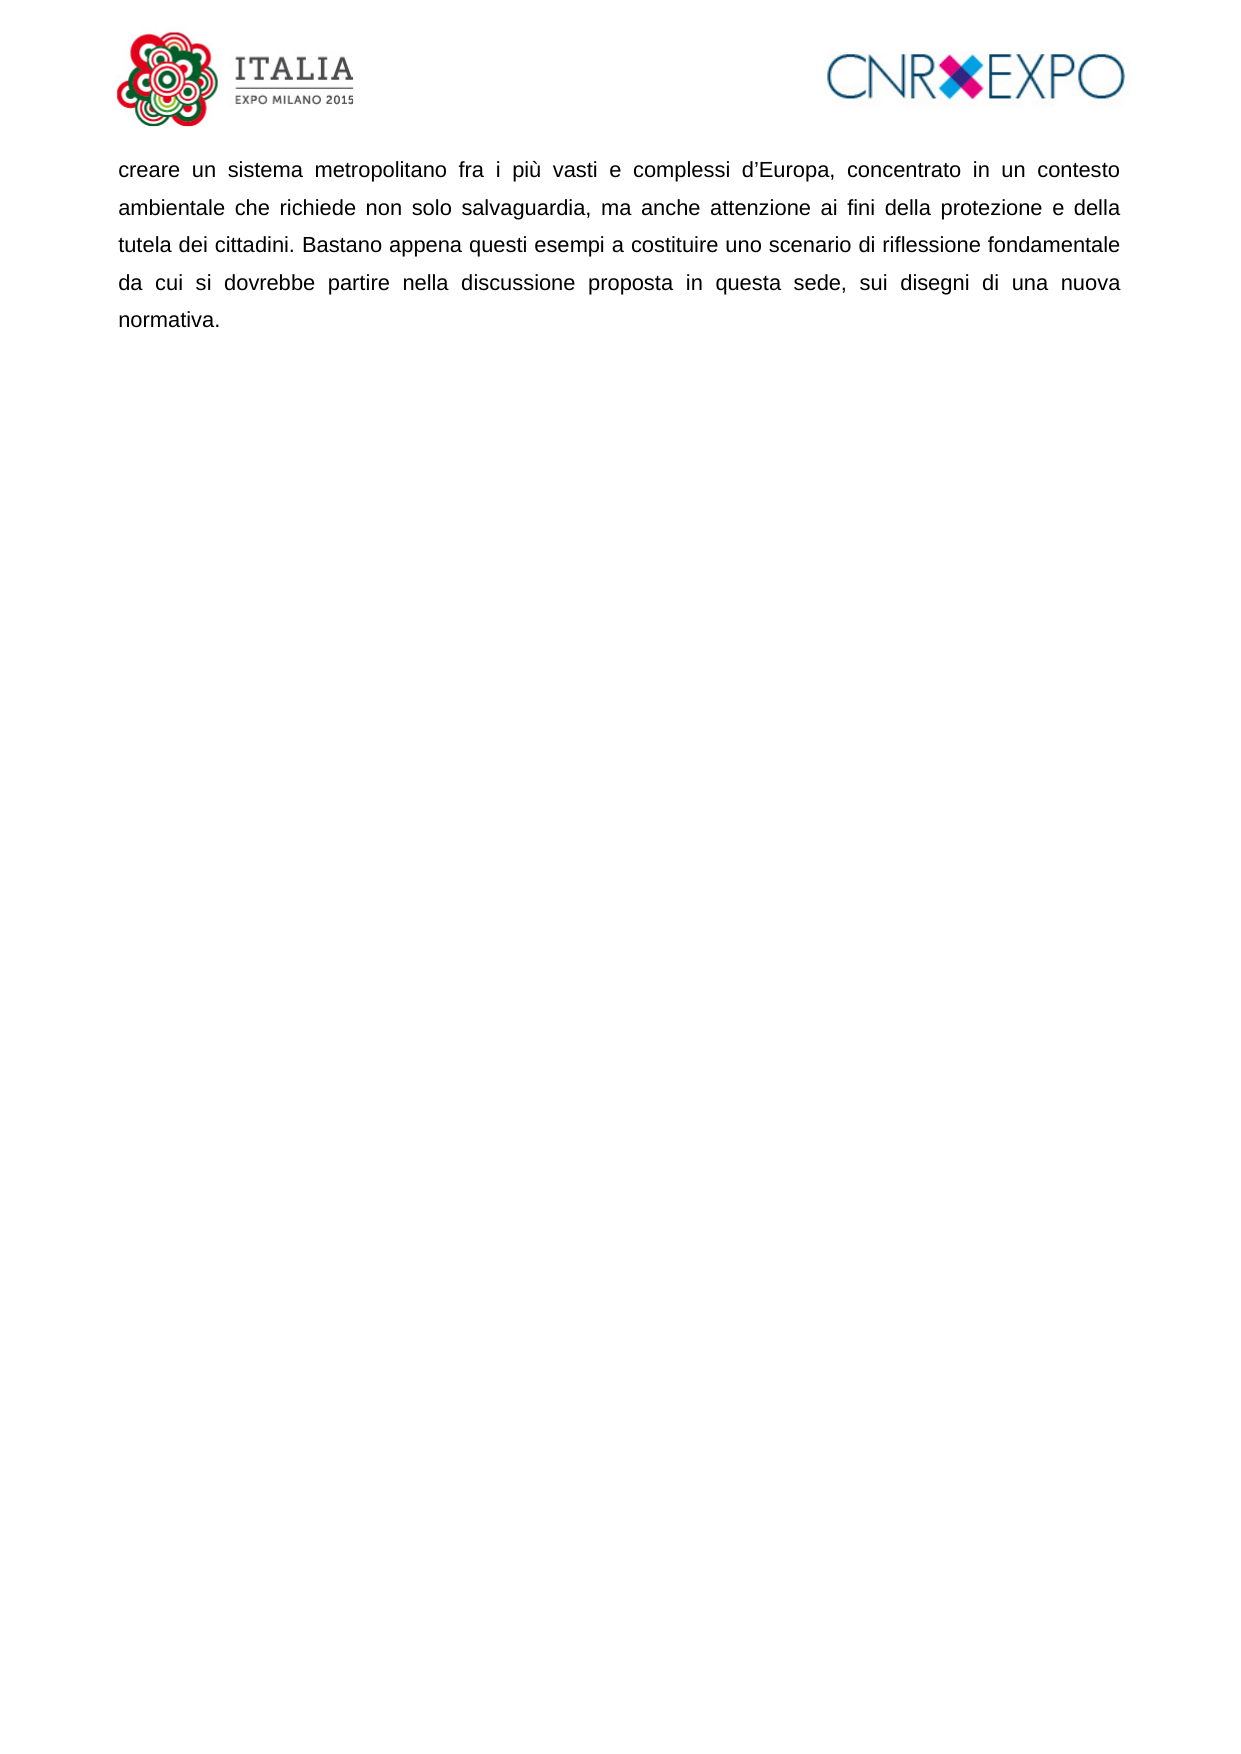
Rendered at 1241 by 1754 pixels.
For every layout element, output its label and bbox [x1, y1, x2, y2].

picture [818, 42, 1132, 111]
text [118, 148, 1122, 335]
picture [28, 0, 354, 127]
